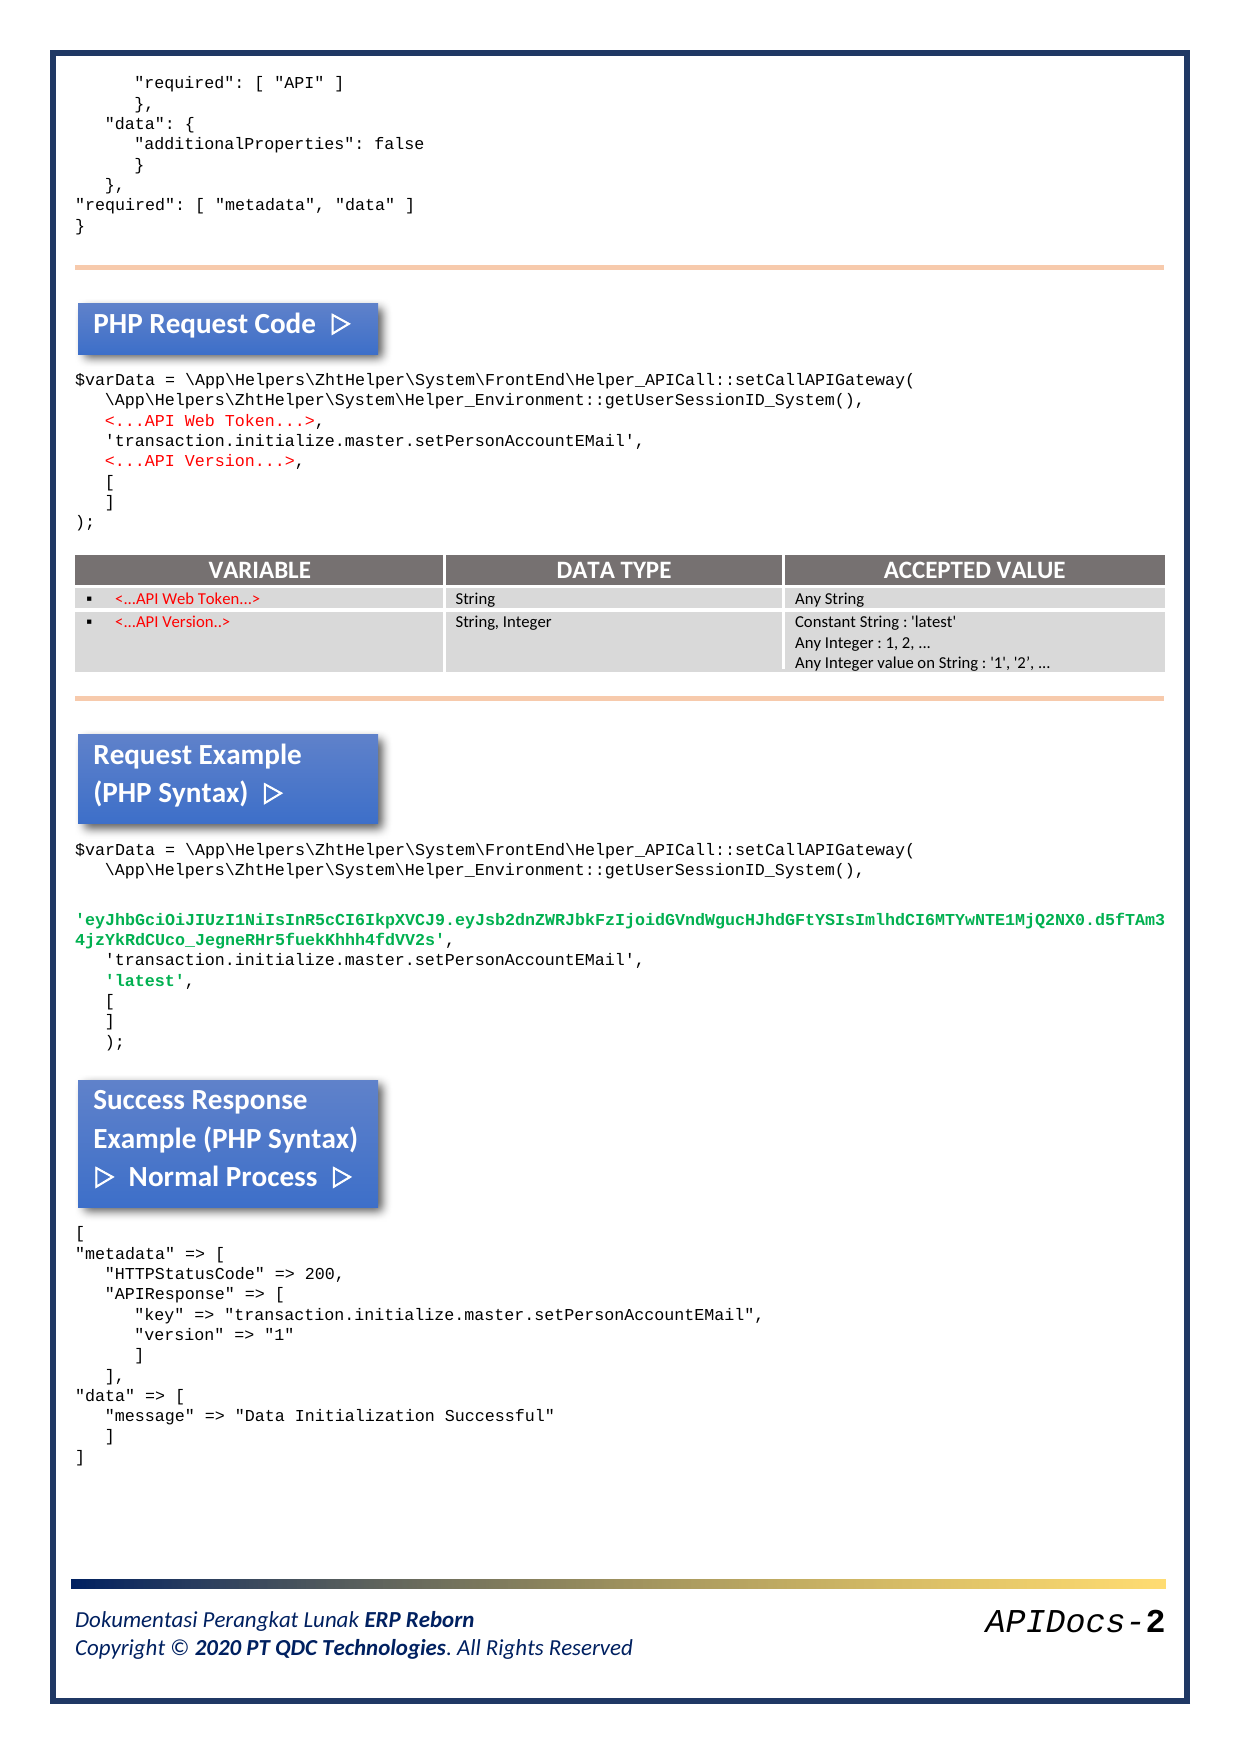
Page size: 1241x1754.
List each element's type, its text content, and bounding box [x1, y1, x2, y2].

text $varData = \App\Helpers\ZhtHelper\System\FrontEnd\Helper_APICall::setCallAPIGateway( [75, 372, 1165, 391]
text "metadata" => [ [75, 1245, 1165, 1264]
text "message" => "Data Initialization Successful" [75, 1408, 1165, 1427]
table_header VARIABLE [75, 555, 443, 585]
text "data": { [75, 116, 1165, 134]
table_cell Constant String : 'latest' Any Integer : 1, 2, ... Any Integer value on String : '1', '2’, ... [784, 612, 1165, 672]
table_cell String, Integer [446, 612, 784, 672]
text } [75, 217, 1165, 236]
text <...API Web Token...>, [75, 412, 1165, 431]
text \App\Helpers\ZhtHelper\System\Helper_Environment::getUserSessionID_System(), [75, 392, 1165, 411]
table_cell ▪ [75, 612, 104, 672]
text ] [75, 1448, 1165, 1467]
table_header ACCEPTED VALUE [785, 555, 1165, 585]
text }, [75, 95, 1165, 114]
table_cell String [446, 588, 782, 608]
text [ [75, 1225, 1165, 1244]
table_cell ▪ [75, 588, 104, 608]
text ] [75, 1428, 1165, 1447]
text ] [75, 1013, 1165, 1032]
text \App\Helpers\ZhtHelper\System\Helper_Environment::getUserSessionID_System(), [75, 861, 1165, 880]
text $varData = \App\Helpers\ZhtHelper\System\FrontEnd\Helper_APICall::setCallAPIGateway( [75, 841, 1165, 860]
table_cell <...API Web Token...> [104, 588, 443, 608]
text "APIResponse" => [ [75, 1286, 1165, 1305]
table_header DATA TYPE [446, 555, 782, 585]
text 'latest', [75, 972, 1165, 991]
text 'eyJhbGciOiJIUzI1NiIsInR5cCI6IkpXVCJ9.eyJsb2dnZWRJbkFzIjoidGVndWgucHJhdGFtYSIsImlhdCI6MTYwNTE1MjQ2NX0.d5fTAm34jzYkRdCUco_JegneRHr5fuekKhhh4fdVV2s', [75, 882, 1165, 950]
table_cell Any String [785, 588, 1165, 608]
text } [75, 156, 1165, 175]
text "key" => "transaction.initialize.master.setPersonAccountEMail", [75, 1306, 1165, 1325]
text "HTTPStatusCode" => 200, [75, 1266, 1165, 1284]
text ); [75, 514, 1165, 533]
text ] [75, 493, 1165, 512]
text "version" => "1" [75, 1326, 1165, 1345]
text ], [75, 1367, 1165, 1386]
text "required": [ "API" ] [75, 75, 1165, 94]
text "required": [ "metadata", "data" ] [75, 197, 1165, 216]
text "data" => [ [75, 1387, 1165, 1406]
table_header [75, 265, 1164, 270]
text }, [75, 177, 1165, 195]
text [ [75, 992, 1165, 1011]
table_header [75, 696, 1164, 701]
text ); [75, 1033, 1165, 1052]
text ] [75, 1347, 1165, 1366]
text [ [75, 473, 1165, 492]
table_cell <...API Version..> [104, 612, 443, 672]
text "additionalProperties": false [75, 136, 1165, 155]
text 'transaction.initialize.master.setPersonAccountEMail', [75, 433, 1165, 451]
text 'transaction.initialize.master.setPersonAccountEMail', [75, 952, 1165, 971]
text <...API Version...>, [75, 453, 1165, 472]
